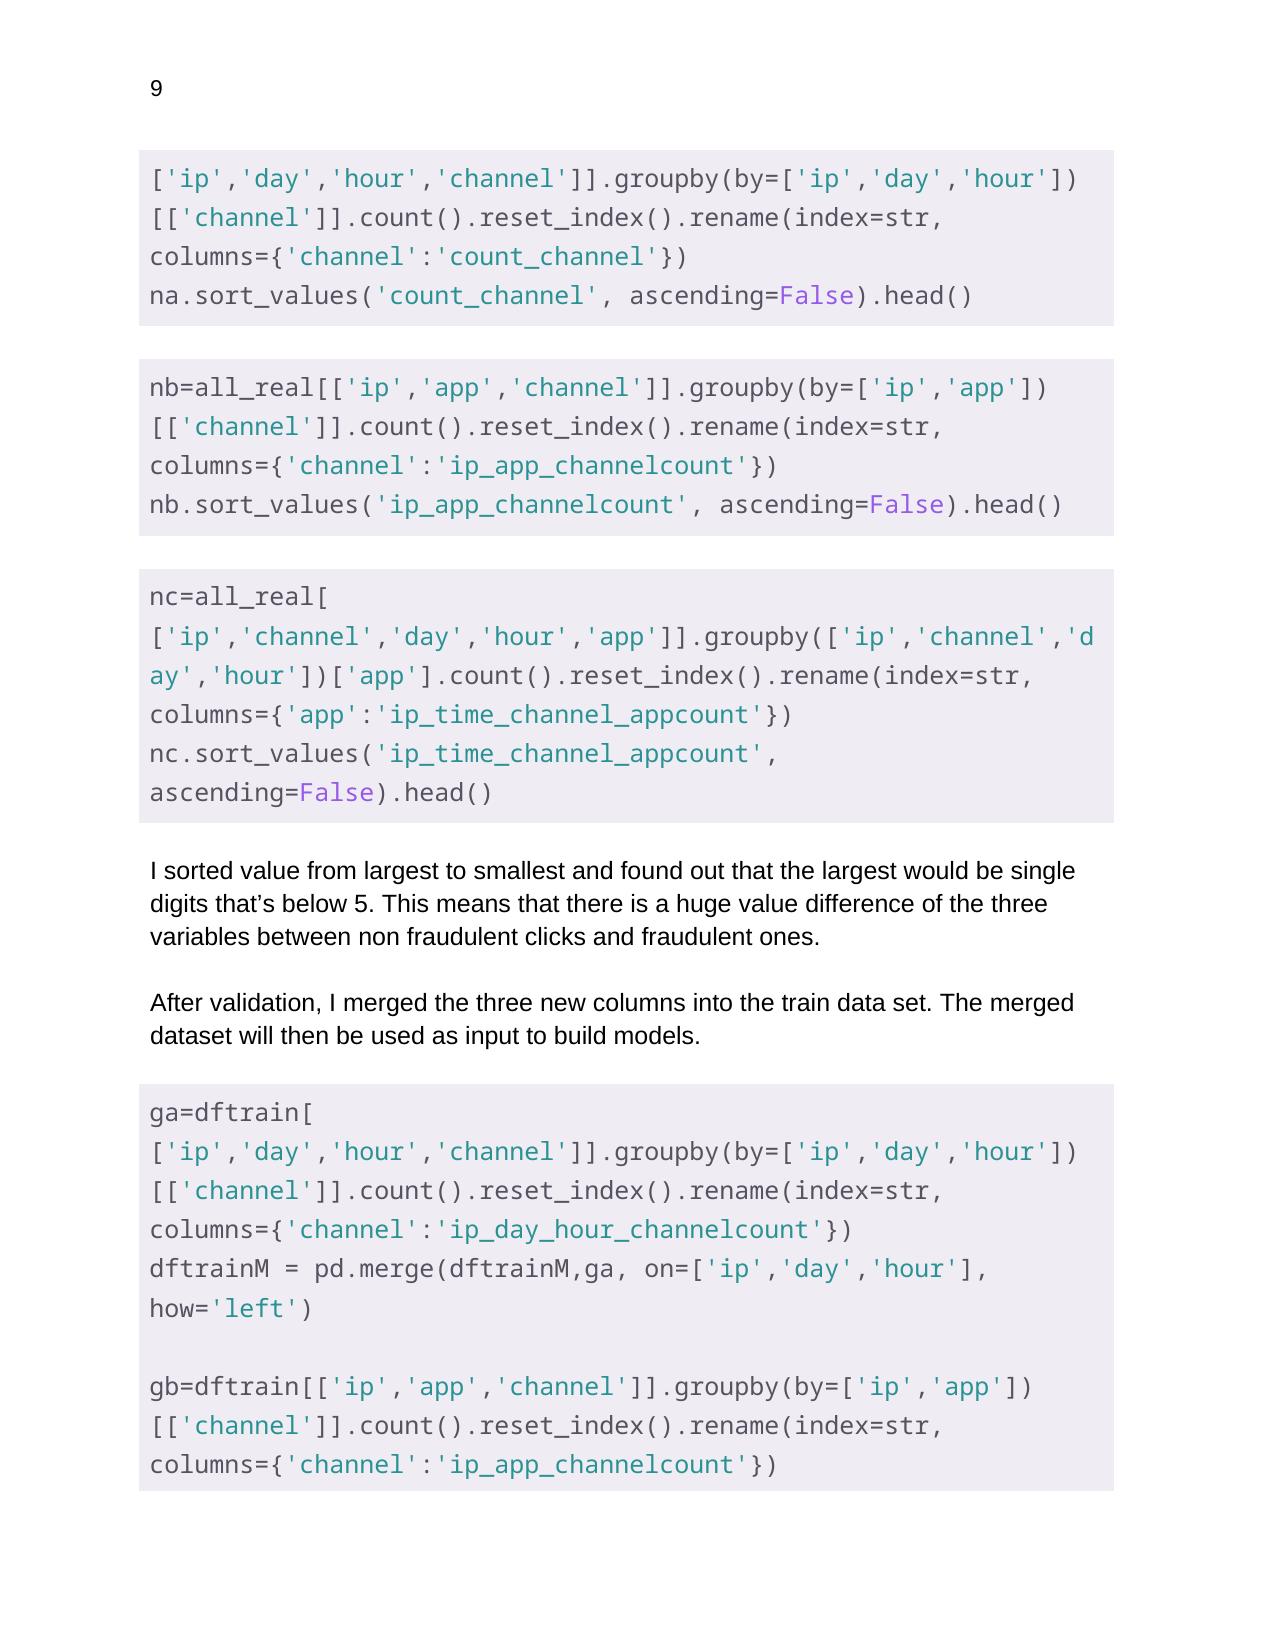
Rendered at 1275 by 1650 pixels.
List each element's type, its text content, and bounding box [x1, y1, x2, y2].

table_header nc=all_real[['ip','channel','day','hour','app']].groupby(['ip','channel','day','hour'])['app'].count().reset_index().rename(index=str, columns={'app':'ip_time_channel_appcount'}) nc.sort_values('ip_time_channel_appcount', ascending=False).head() [139, 569, 1114, 823]
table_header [139, 1084, 1114, 1491]
table_header nb=all_real[['ip','app','channel']].groupby(by=['ip','app'])[['channel']].count().reset_index().rename(index=str, columns={'channel':'ip_app_channelcount'}) nb.sort_values('ip_app_channelcount', ascending=False).head() [139, 359, 1114, 536]
text I sorted value from largest to smallest and found out that the largest would be single digits that’s below 5. This means that there is a huge value difference of the three variables between non fraudulent clicks and fraudulent ones. [150, 856, 1125, 951]
text After validation, I merged the three new columns into the train data set. The merged dataset will then be used as input to build models. [150, 988, 1125, 1080]
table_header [139, 150, 1114, 326]
